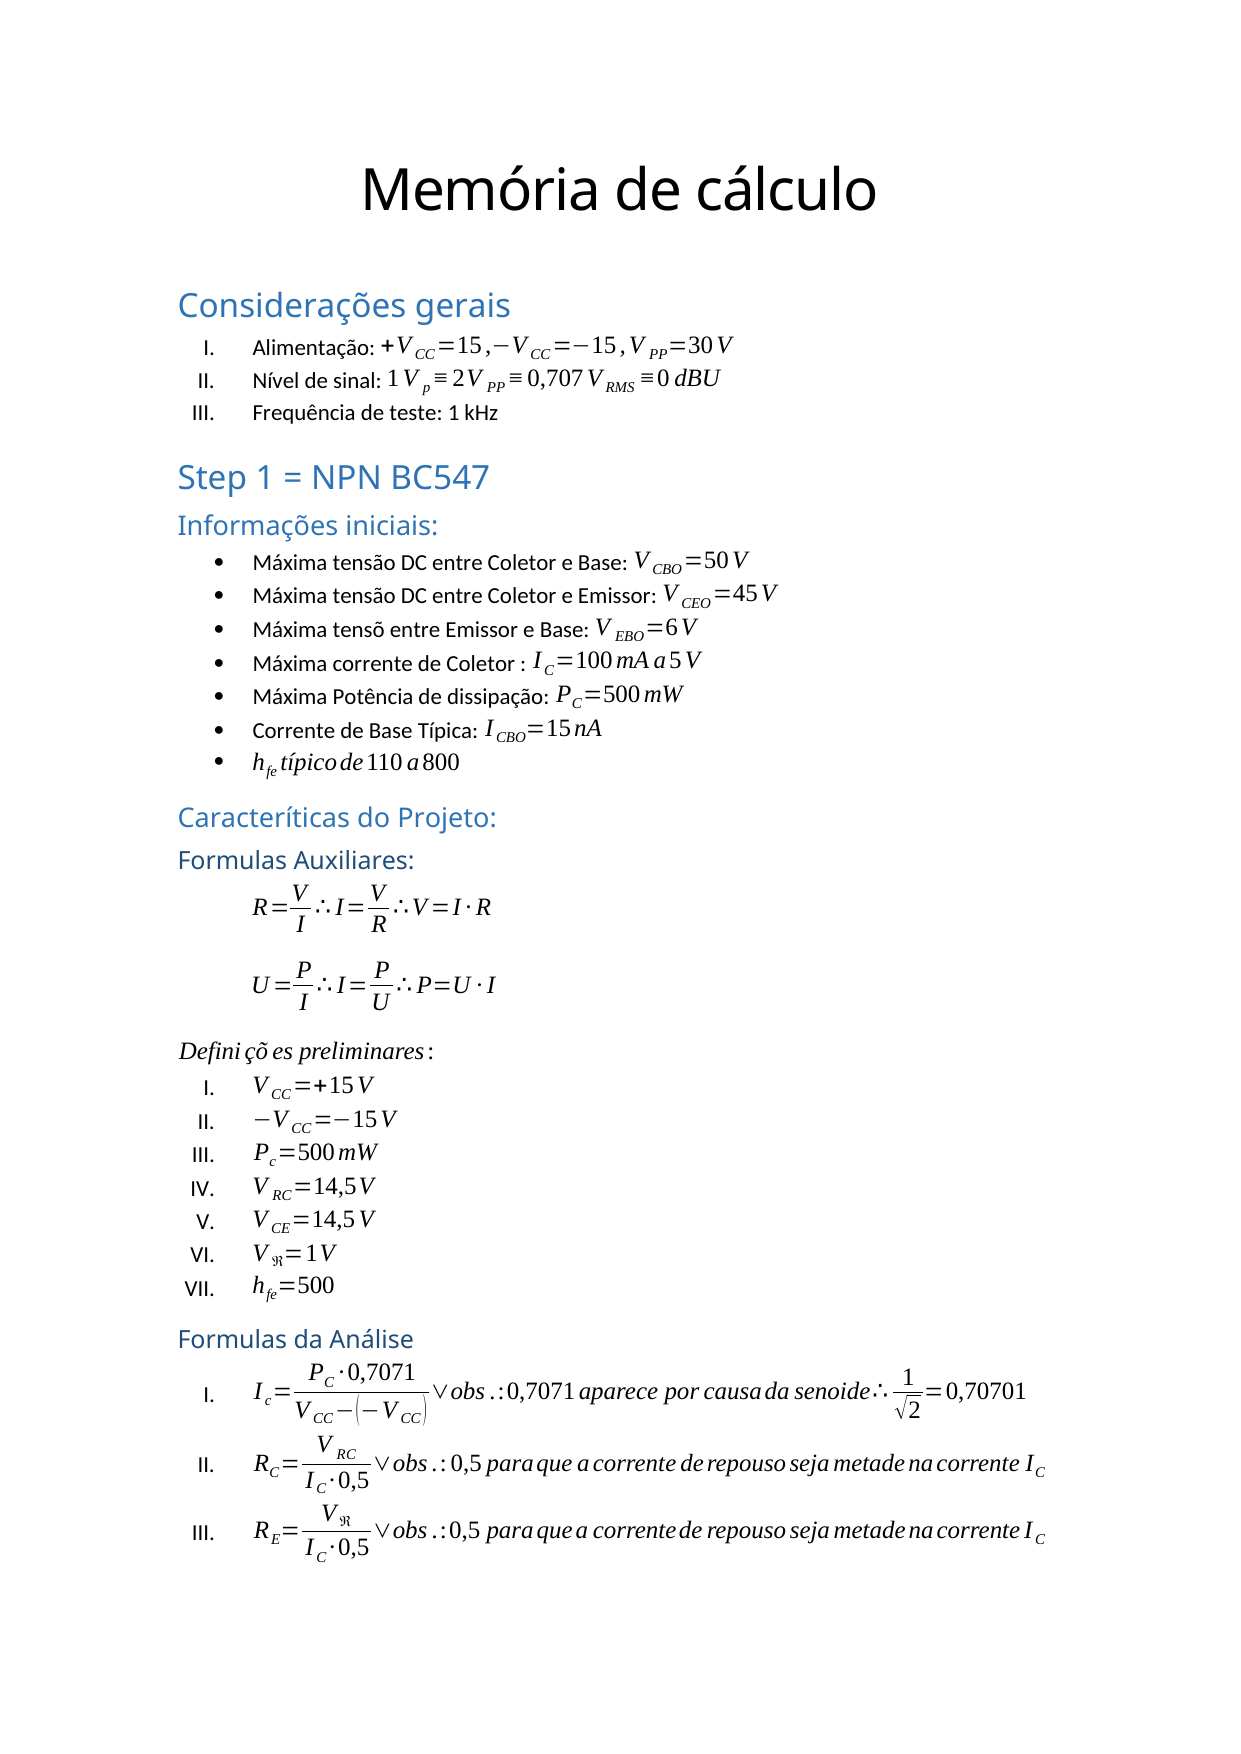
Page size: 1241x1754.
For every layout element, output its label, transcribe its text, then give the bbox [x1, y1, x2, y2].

list Máxima corrente de Coletor : [215, 647, 1063, 678]
list Máxima tensão DC entre Coletor e Emissor: [215, 580, 1063, 611]
title Memória de cálculo [177, 148, 1063, 227]
list Máxima tensão DC entre Coletor e Base: [215, 546, 1063, 578]
list Frequência de teste: 1 kHz [215, 398, 1063, 426]
list Máxima tensõ entre Emissor e Base: [215, 613, 1063, 645]
list Nível de sinal: [215, 365, 1063, 396]
subtitle Caracteríticas do Projeto: [177, 798, 1063, 835]
subtitle Step 1 = NPN BC547 [177, 453, 1063, 499]
subtitle Considerações gerais [177, 282, 1063, 328]
subtitle Formulas Auxiliares: [177, 842, 1063, 877]
subtitle Informações iniciais: [177, 507, 1063, 543]
list Alimentação: [215, 331, 1063, 363]
list Corrente de Base Típica: [215, 714, 1063, 746]
subtitle Formulas da Análise [177, 1322, 1063, 1356]
list Máxima Potência de dissipação: [215, 681, 1063, 712]
